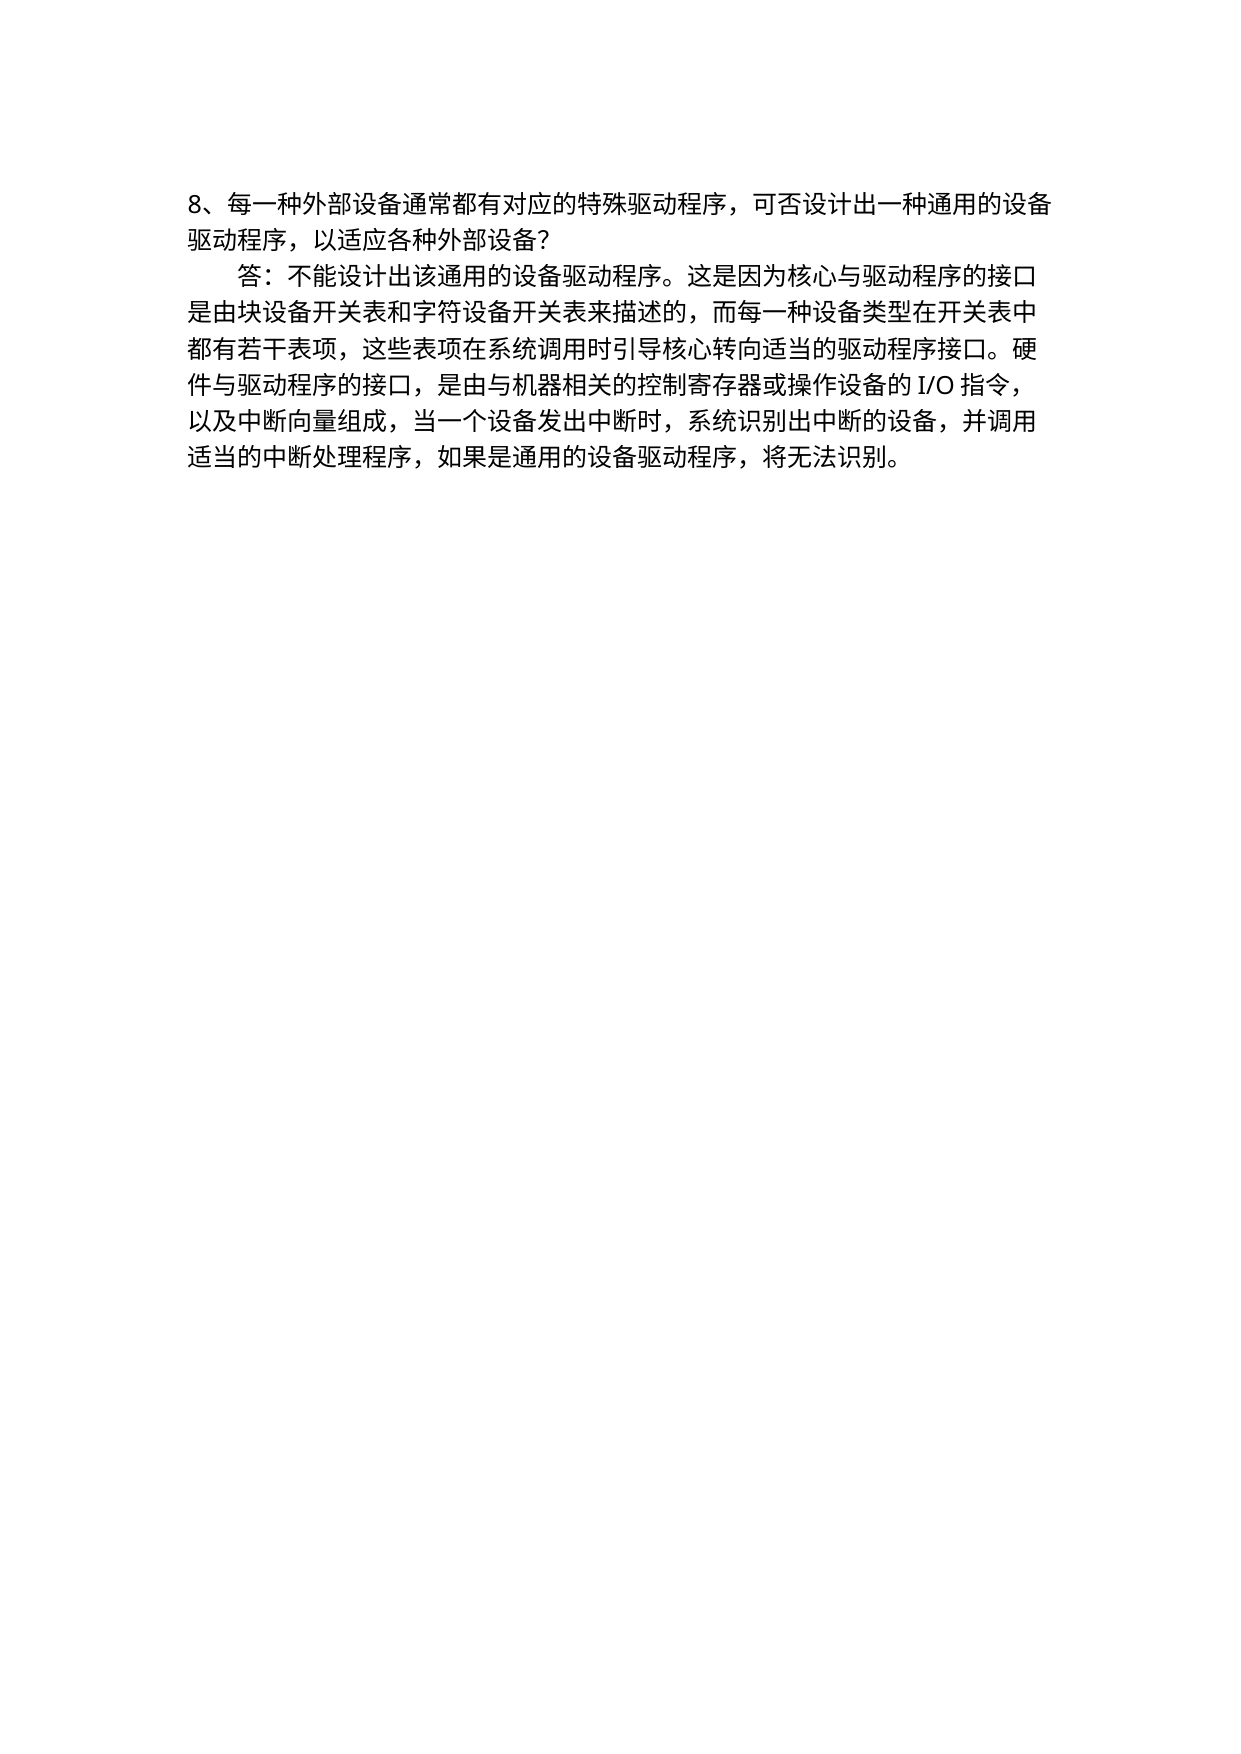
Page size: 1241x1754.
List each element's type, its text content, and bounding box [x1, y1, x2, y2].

text 8、每一种外部设备通常都有对应的特殊驱动程序，可否设计出一种通用的设备驱动程序，以适应各种外部设备？ [187, 184, 1053, 257]
text 答：不能设计出该通用的设备驱动程序。这是因为核心与驱动程序的接口是由块设备开关表和字符设备开关表来描述的，而每一种设备类型在开关表中都有若干表项，这些表项在系统调用时引导核心转向适当的驱动程序接口。硬件与驱动程序的接口，是由与机器相关的控制寄存器或操作设备的I/O指令，以及中断向量组成，当一个设备发出中断时，系统识别出中断的设备，并调用适当的中断处理程序，如果是通用的设备驱动程序，将无法识别。 [187, 257, 1053, 474]
